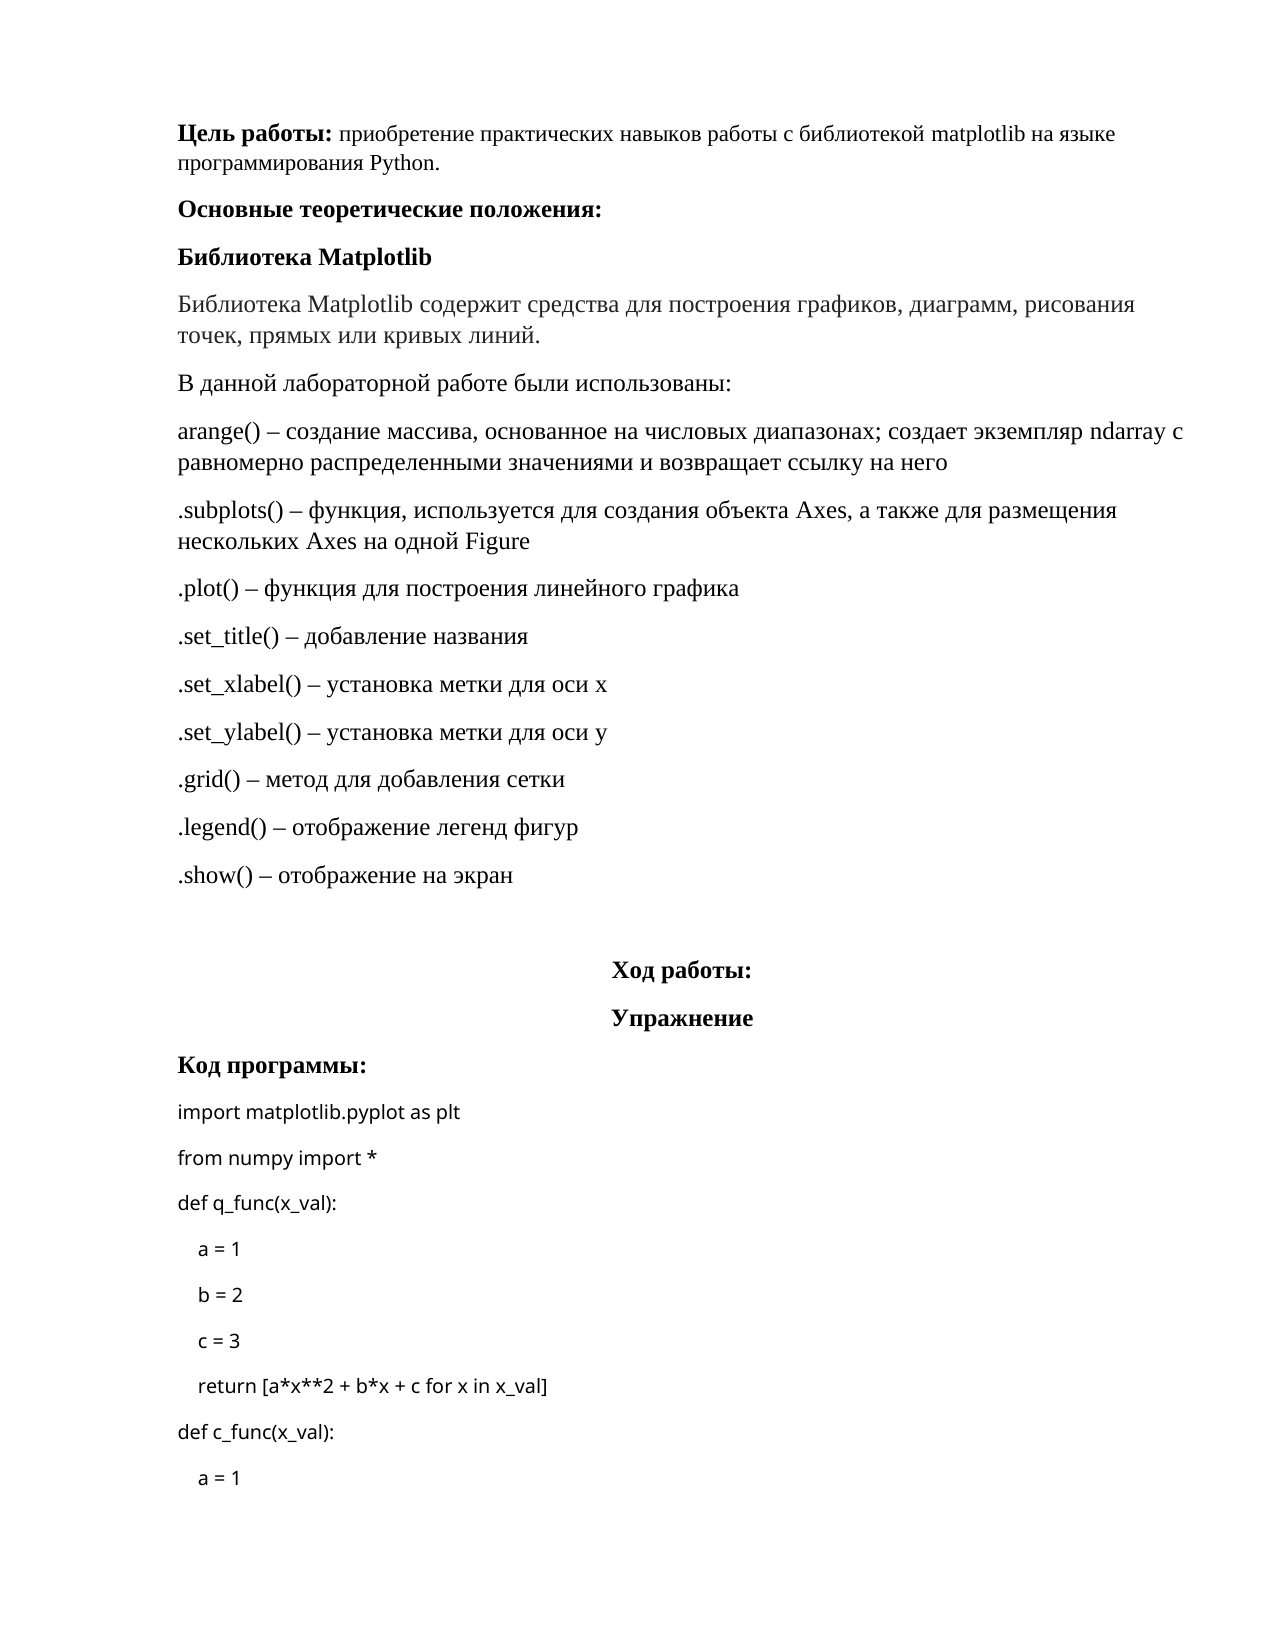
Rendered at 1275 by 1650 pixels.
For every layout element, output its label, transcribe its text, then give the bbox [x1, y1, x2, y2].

text def q_func(x_val): [177, 1190, 1186, 1217]
text .set_title() – добавление названия [177, 621, 1186, 650]
text .grid() – метод для добавления сетки [177, 764, 1186, 793]
text def c_func(x_val): [177, 1418, 1186, 1445]
text .set_ylabel() – установка метки для оси у [177, 717, 1186, 745]
text Библиотека Matplotlib [177, 242, 1186, 271]
text b = 2 [177, 1281, 1186, 1308]
text Основные теоретические положения: [177, 194, 1186, 223]
text a = 1 [177, 1235, 1186, 1262]
text import matplotlib.pyplot as plt [177, 1098, 1186, 1125]
text .set_xlabel() – установка метки для оси x [177, 669, 1186, 698]
text Ход работы: [177, 955, 1186, 984]
text Код программы: [177, 1051, 1186, 1079]
text Упражнение [177, 1003, 1186, 1032]
text .legend() – отображение легенд фигур [177, 812, 1186, 841]
text c = 3 [177, 1327, 1186, 1354]
text .subplots() – функция, используется для создания объекта Axes, а также для размещения нескольких Axes на одной Figure [177, 495, 1186, 554]
text a = 1 [177, 1464, 1186, 1491]
text .plot() – функция для построения линейного графика [177, 573, 1186, 602]
text arange() – создание массива, основанное на числовых диапазонах; создает экземпляр ndarray с равномерно распределенными значениями и возвращает ссылку на него [177, 416, 1186, 476]
text return [a*x**2 + b*x + c for x in x_val] [177, 1373, 1186, 1399]
text Библиотека Matplotlib содержит средства для построения графиков, диаграмм, рисования точек, прямых или кривых линий. [177, 289, 1186, 349]
text В данной лабораторной работе были использованы: [177, 368, 1186, 397]
text .show() – отображение на экран [177, 860, 1186, 888]
text Цель работы: приобретение практических навыков работы с библиотекой matplotlib на языке программирования Python. [177, 118, 1186, 175]
text from numpy import * [177, 1144, 1186, 1171]
